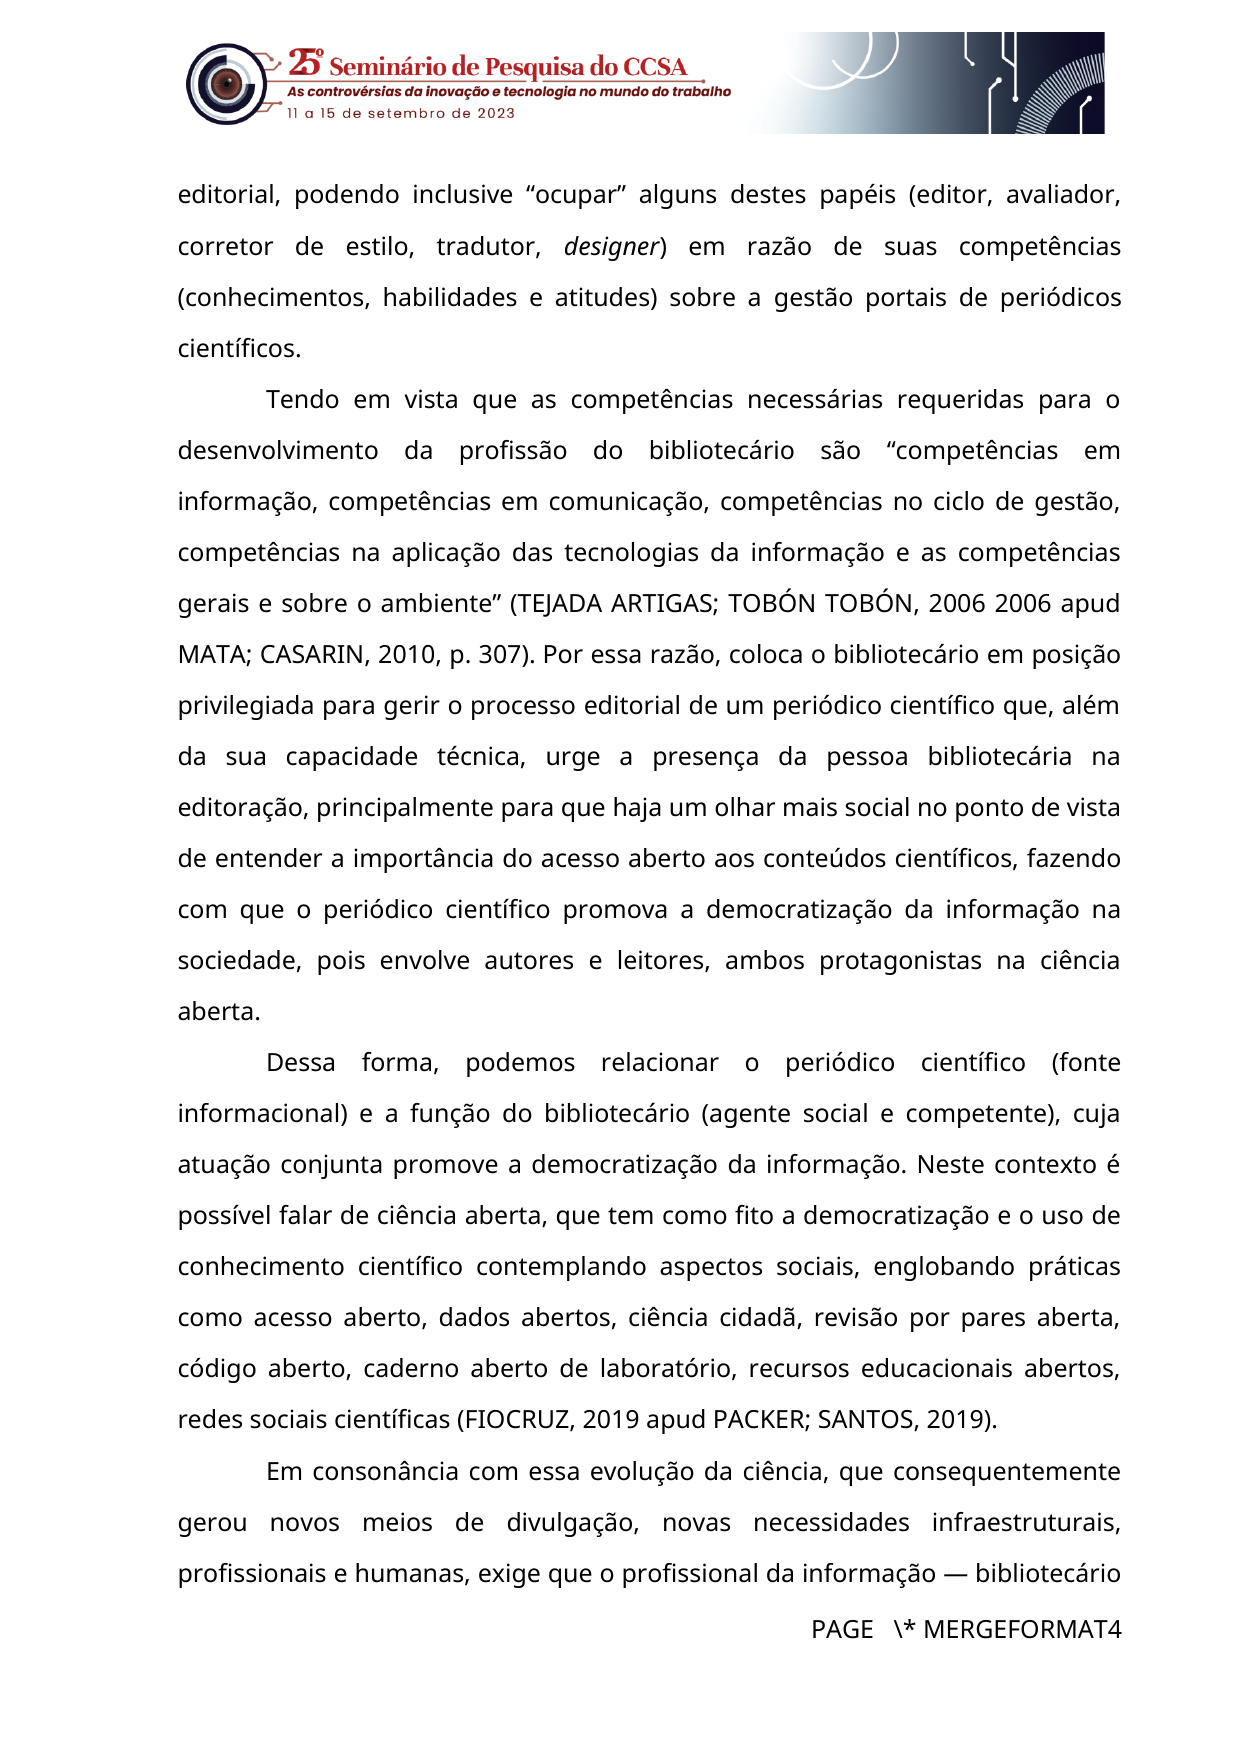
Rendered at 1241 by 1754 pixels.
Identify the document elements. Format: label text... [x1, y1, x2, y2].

picture [173, 32, 1105, 133]
text Dessa forma, podemos relacionar o periódico científico (fonte informacional) e a função do bibliotecário (agente social e competente), cuja atuação conjunta promove a democratização da informação. Neste contexto é possível falar de ciência aberta, que tem como fito a democratização e o uso de conhecimento científico contemplando aspectos sociais, englobando práticas como acesso aberto, dados abertos, ciência cidadã, revisão por pares aberta, código aberto, caderno aberto de laboratório, recursos educacionais abertos, redes sociais científicas (FIOCRUZ, 2019 apud PACKER; SANTOS, 2019). [177, 1045, 1122, 1436]
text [177, 1453, 1122, 1589]
text Tendo em vista que as competências necessárias requeridas para o desenvolvimento da profissão do bibliotecário são “competências em informação, competências em comunicação, competências no ciclo de gestão, competências na aplicação das tecnologias da informação e as competências gerais e sobre o ambiente” (TEJADA ARTIGAS; TOBÓN TOBÓN, 2006 2006 apud MATA; CASARIN, 2010, p. 307). Por essa razão, coloca o bibliotecário em posição privilegiada para gerir o processo editorial de um periódico científico que, além da sua capacidade técnica, urge a presença da pessoa bibliotecária na editoração, principalmente para que haja um olhar mais social no ponto de vista de entender a importância do acesso aberto aos conteúdos científicos, fazendo com que o periódico científico promova a democratização da informação na sociedade, pois envolve autores e leitores, ambos protagonistas na ciência aberta. [177, 381, 1122, 1028]
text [177, 177, 1122, 364]
